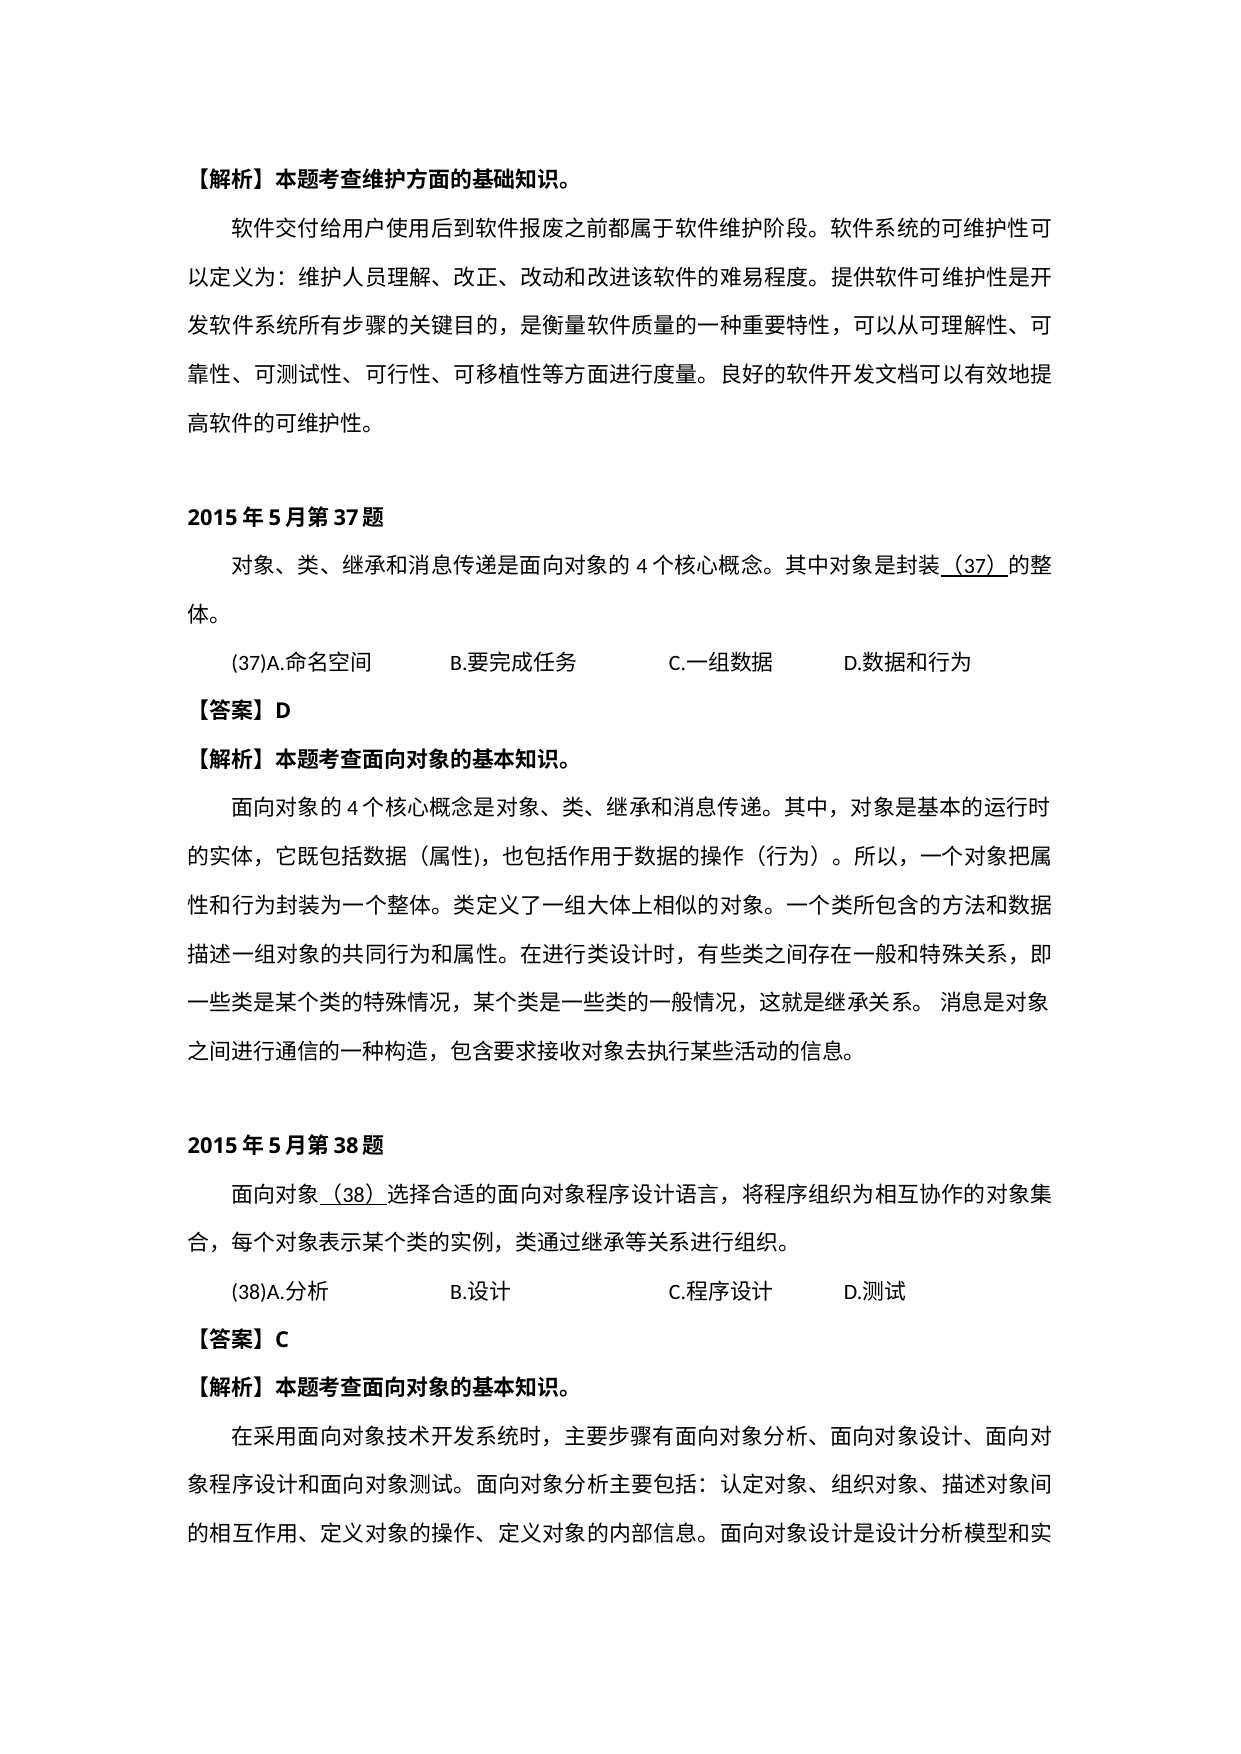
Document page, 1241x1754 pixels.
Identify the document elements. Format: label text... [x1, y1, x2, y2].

text 【解析】本题考查面向对象的基本知识。 [187, 742, 1053, 774]
text 面向对象（38）选择合适的面向对象程序设计语言，将程序组织为相互协作的对象集合，每个对象表示某个类的实例，类通过继承等关系进行组织。 [187, 1176, 1053, 1257]
text 【解析】本题考查面向对象的基本知识。 [187, 1370, 1053, 1402]
text 【答案】C [187, 1322, 1053, 1354]
text 面向对象的4个核心概念是对象、类、继承和消息传递。其中，对象是基本的运行时的实体，它既包括数据（属性)，也包括作用于数据的操作（行为）。所以，一个对象把属性和行为封装为一个整体。类定义了一组大体上相似的对象。一个类所包含的方法和数据描述一组对象的共同行为和属性。在进行类设计时，有些类之间存在一般和特殊关系，即一些类是某个类的特殊情况，某个类是一些类的一般情况，这就是继承关系。 消息是对象之间进行通信的一种构造，包含要求接收对象去执行某些活动的信息。 [187, 790, 1053, 1066]
text 软件交付给用户使用后到软件报废之前都属于软件维护阶段。软件系统的可维护性可以定义为：维护人员理解、改正、改动和改进该软件的难易程度。提供软件可维护性是开发软件系统所有步骤的关键目的，是衡量软件质量的一种重要特性，可以从可理解性、可靠性、可测试性、可行性、可移植性等方面进行度量。良好的软件开发文档可以有效地提高软件的可维护性。 [187, 210, 1053, 438]
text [187, 1418, 1053, 1548]
text (38)A.分析 B.设计 C.程序设计 D.测试 [187, 1273, 1053, 1306]
text 【解析】本题考查维护方面的基础知识。 [187, 162, 1053, 194]
text 2015年5月第37题 [187, 499, 1053, 532]
text 对象、类、继承和消息传递是面向对象的4个核心概念。其中对象是封装（37）的整体。 [187, 548, 1053, 629]
text 【答案】D [187, 693, 1053, 726]
text (37)A.命名空间 B.要完成任务 C.一组数据 D.数据和行为 [187, 645, 1053, 677]
text 2015年5月第38题 [187, 1128, 1053, 1160]
